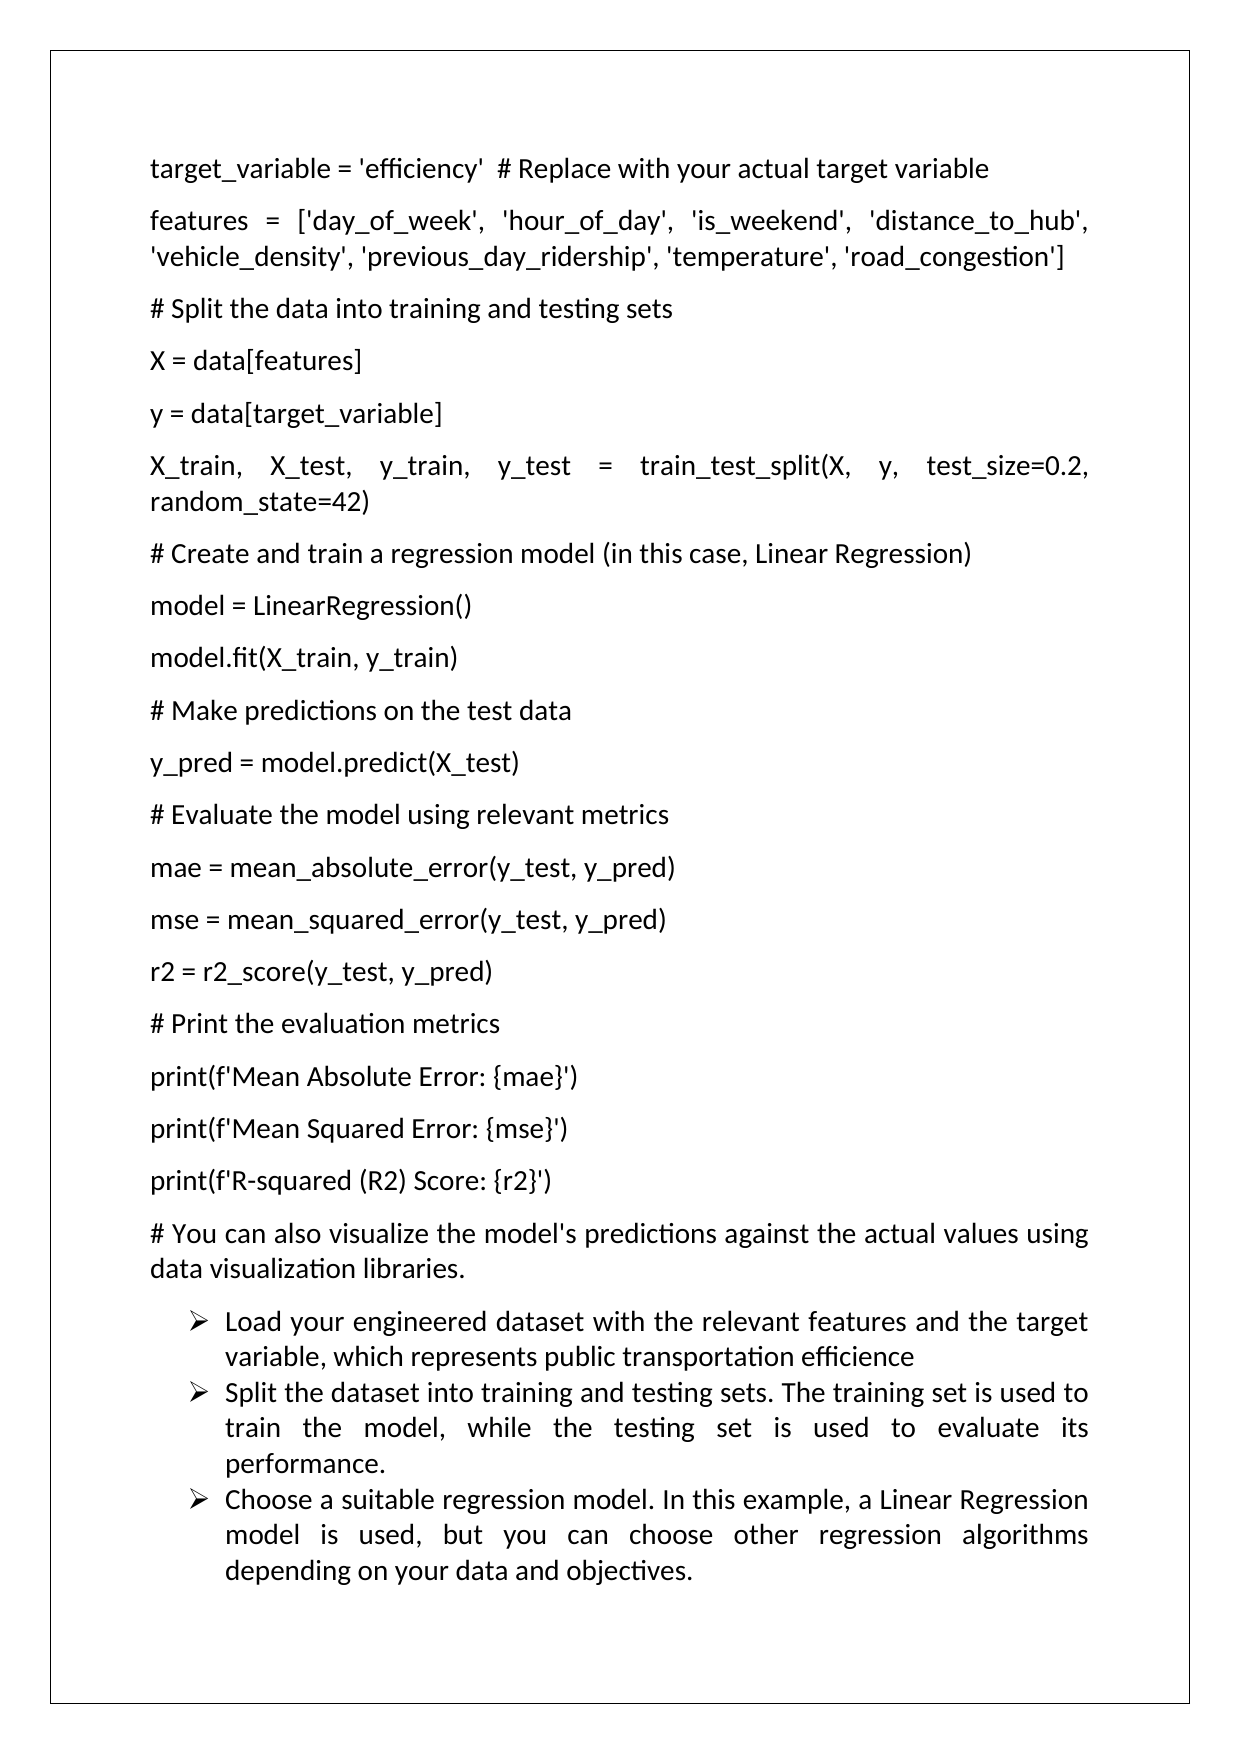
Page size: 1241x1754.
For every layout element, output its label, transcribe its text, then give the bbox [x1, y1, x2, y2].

text X_train, X_test, y_train, y_test = train_test_split(X, y, test_size=0.2, random_state=42) [150, 447, 1090, 518]
text # Split the data into training and testing sets [150, 290, 1090, 326]
text print(f'Mean Absolute Error: {mae}') [150, 1058, 1090, 1093]
text print(f'Mean Squared Error: {mse}') [150, 1110, 1090, 1146]
text # Make predictions on the test data [150, 692, 1090, 727]
text target_variable = 'efficiency' # Replace with your actual target variable [150, 150, 1090, 186]
text # Create and train a regression model (in this case, Linear Regression) [150, 535, 1090, 571]
text mae = mean_absolute_error(y_test, y_pred) [150, 849, 1090, 884]
text # Print the evaluation metrics [150, 1006, 1090, 1041]
text model = LinearRegression() [150, 587, 1090, 623]
list Load your engineered dataset with the relevant features and the target variable, which represents public transportation efficience [187, 1303, 1090, 1374]
text y = data[target_variable] [150, 395, 1090, 430]
text y_pred = model.predict(X_test) [150, 744, 1090, 780]
text features = ['day_of_week', 'hour_of_day', 'is_weekend', 'distance_to_hub', 'vehicle_density', 'previous_day_ridership', 'temperature', 'road_congestion'] [150, 202, 1090, 273]
text r2 = r2_score(y_test, y_pred) [150, 953, 1090, 989]
list Choose a suitable regression model. In this example, a Linear Regression model is used, but you can choose other regression algorithms depending on your data and objectives. [187, 1481, 1090, 1588]
text mse = mean_squared_error(y_test, y_pred) [150, 901, 1090, 937]
text print(f'R-squared (R2) Score: {r2}') [150, 1162, 1090, 1198]
text # You can also visualize the model's predictions against the actual values using data visualization libraries. [150, 1215, 1090, 1286]
text # Evaluate the model using relevant metrics [150, 796, 1090, 832]
list Split the dataset into training and testing sets. The training set is used to train the model, while the testing set is used to evaluate its performance. [187, 1374, 1090, 1481]
text model.fit(X_train, y_train) [150, 639, 1090, 675]
text X = data[features] [150, 342, 1090, 378]
